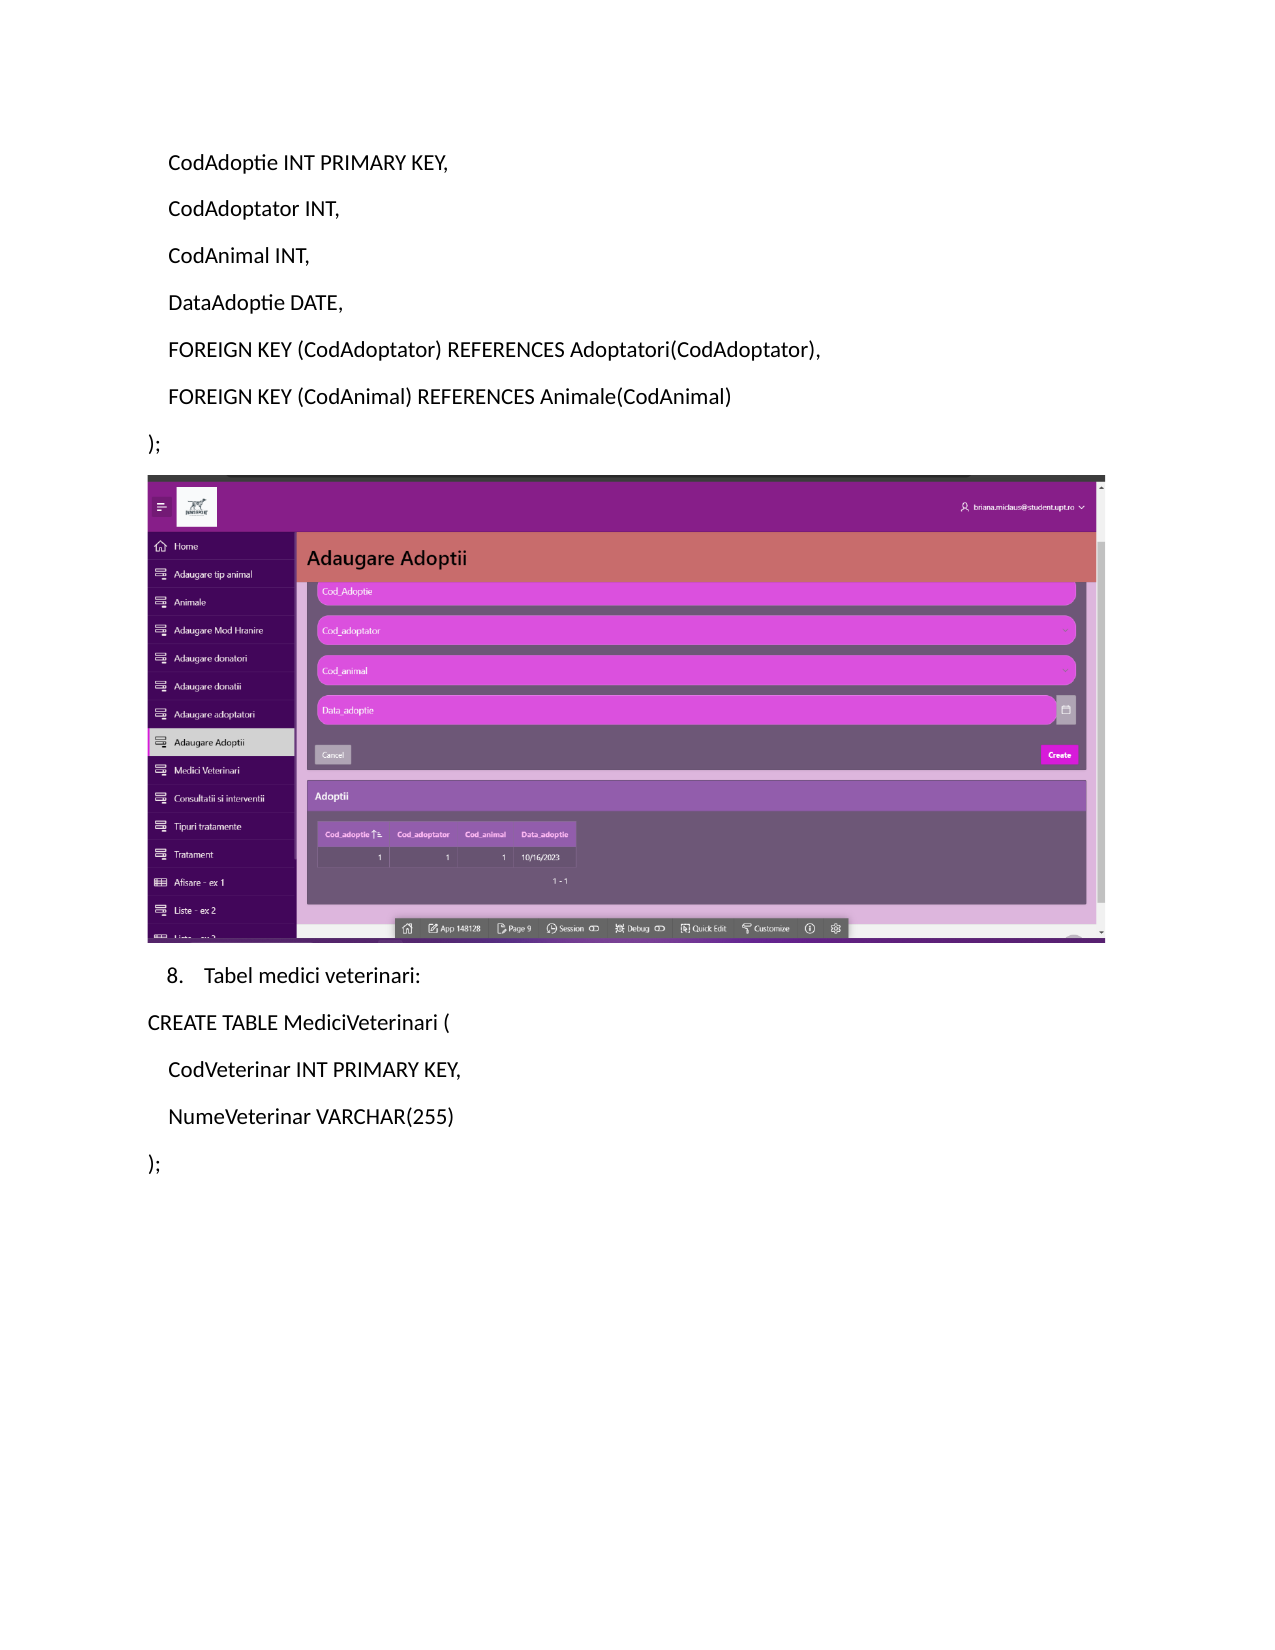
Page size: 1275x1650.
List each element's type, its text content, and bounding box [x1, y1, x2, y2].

text CodAdoptator INT, [148, 194, 1127, 222]
text CodAnimal INT, [148, 241, 1127, 269]
list Tabel medici veterinari: [166, 961, 1127, 989]
picture [147, 475, 1105, 943]
text FOREIGN KEY (CodAnimal) REFERENCES Animale(CodAnimal) [148, 382, 1127, 410]
text CodAdoptie INT PRIMARY KEY, [148, 148, 1127, 176]
text NumeVeterinar VARCHAR(255) [148, 1102, 1127, 1130]
text CREATE TABLE MediciVeterinari ( [148, 1008, 1127, 1036]
text ); [148, 429, 1127, 457]
text CodVeterinar INT PRIMARY KEY, [148, 1055, 1127, 1083]
text DataAdoptie DATE, [148, 288, 1127, 316]
text FOREIGN KEY (CodAdoptator) REFERENCES Adoptatori(CodAdoptator), [148, 335, 1127, 363]
text ); [148, 1149, 1127, 1177]
